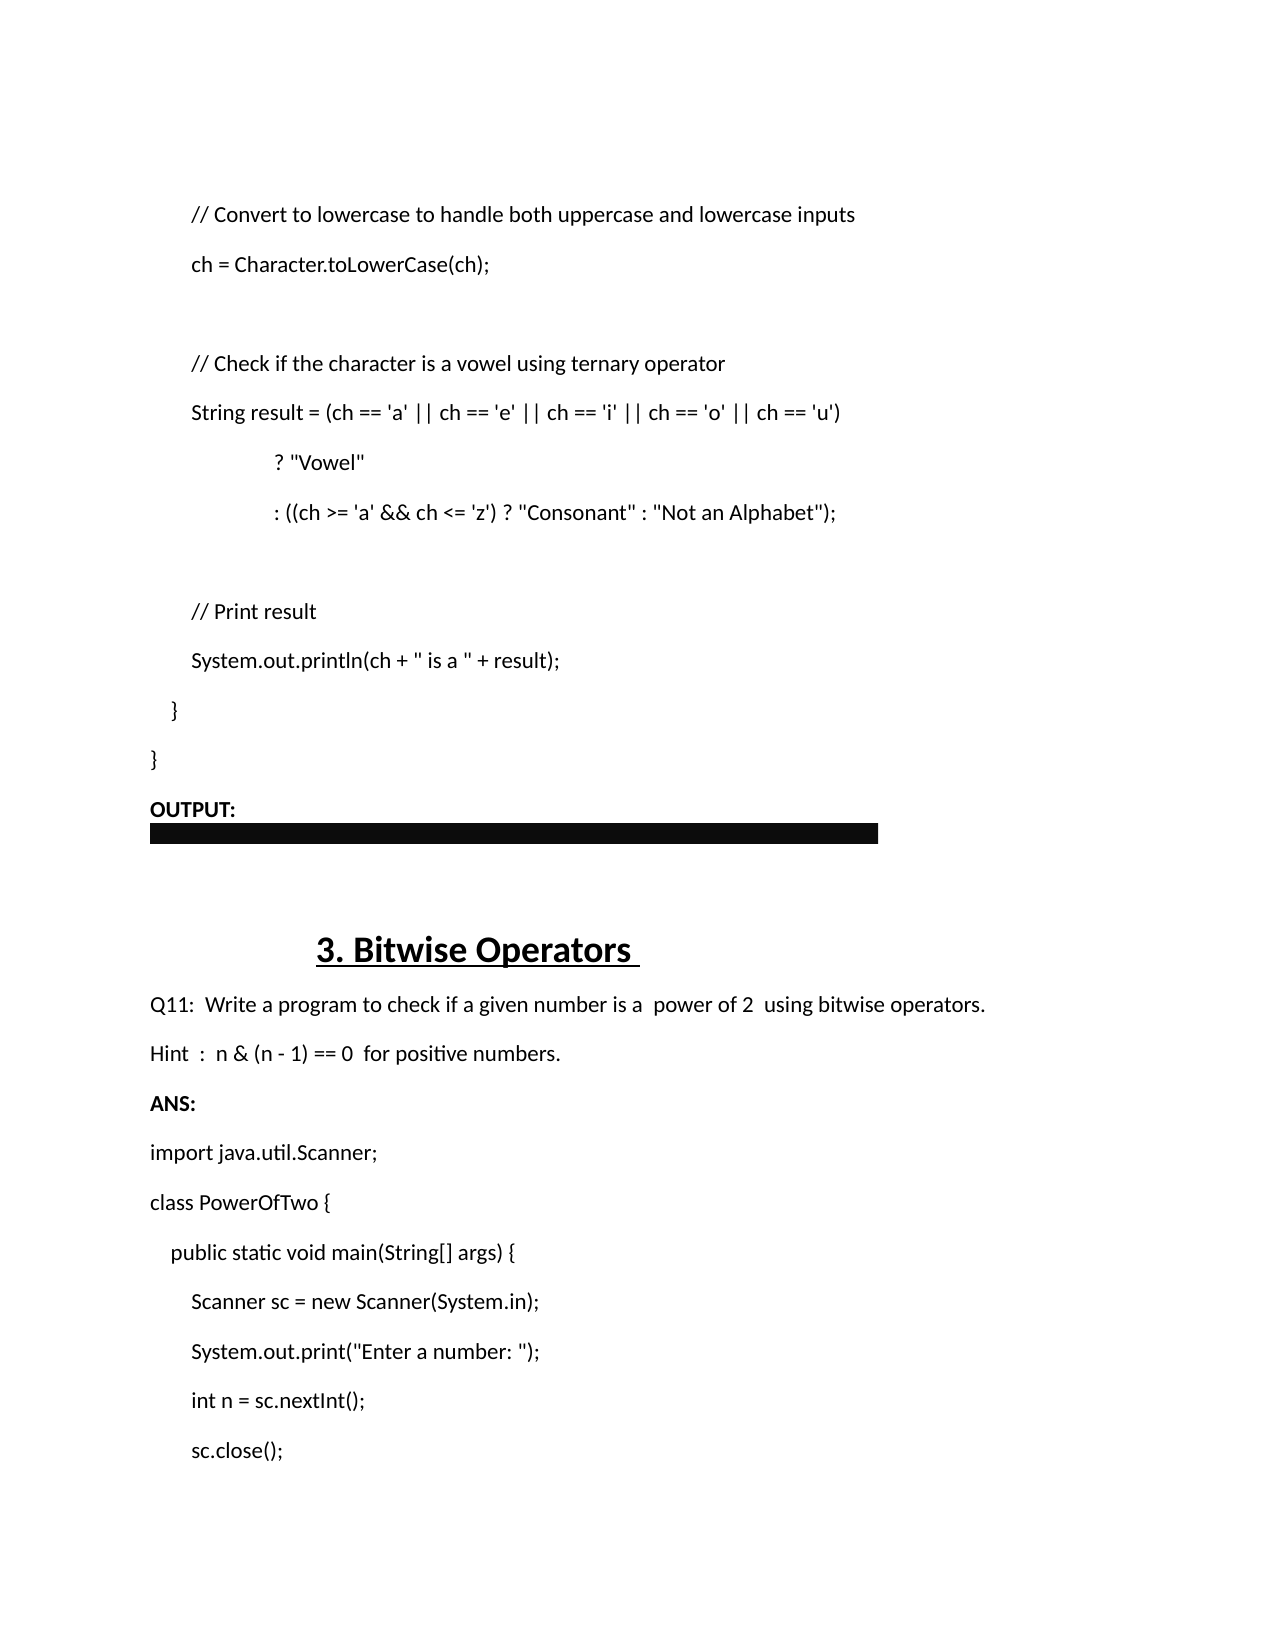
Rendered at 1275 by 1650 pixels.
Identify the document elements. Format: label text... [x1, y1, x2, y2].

text 3. Bitwise Operators [150, 939, 1125, 968]
text OUTPUT: [150, 794, 1125, 823]
text System.out.print("Enter a number: "); [150, 1336, 1125, 1365]
text // Print result [150, 596, 1125, 625]
text ANS: [150, 1088, 1125, 1117]
text Scanner sc = new Scanner(System.in); [150, 1287, 1125, 1315]
text sc.close(); [150, 1435, 1125, 1464]
text String result = (ch == 'a' || ch == 'e' || ch == 'i' || ch == 'o' || ch == 'u') [150, 398, 1125, 427]
text } [150, 695, 1125, 724]
text Hint : n & (n - 1) == 0 for positive numbers. [150, 1039, 1125, 1067]
text public static void main(String[] args) { [150, 1237, 1125, 1266]
text ch = Character.toLowerCase(ch); [150, 249, 1125, 278]
text Q11: Write a program to check if a given number is a power of 2 using bitwise operators. [150, 989, 1125, 1018]
text // Check if the character is a vowel using ternary operator [150, 348, 1125, 377]
text import java.util.Scanner; [150, 1138, 1125, 1167]
text } [150, 745, 1125, 774]
text // Convert to lowercase to handle both uppercase and lowercase inputs [150, 199, 1125, 228]
text class PowerOfTwo { [150, 1187, 1125, 1216]
text int n = sc.nextInt(); [150, 1386, 1125, 1414]
text : ((ch >= 'a' && ch <= 'z') ? "Consonant" : "Not an Alphabet"); [150, 497, 1125, 526]
text System.out.println(ch + " is a " + result); [150, 646, 1125, 674]
text ? "Vowel" [150, 447, 1125, 476]
